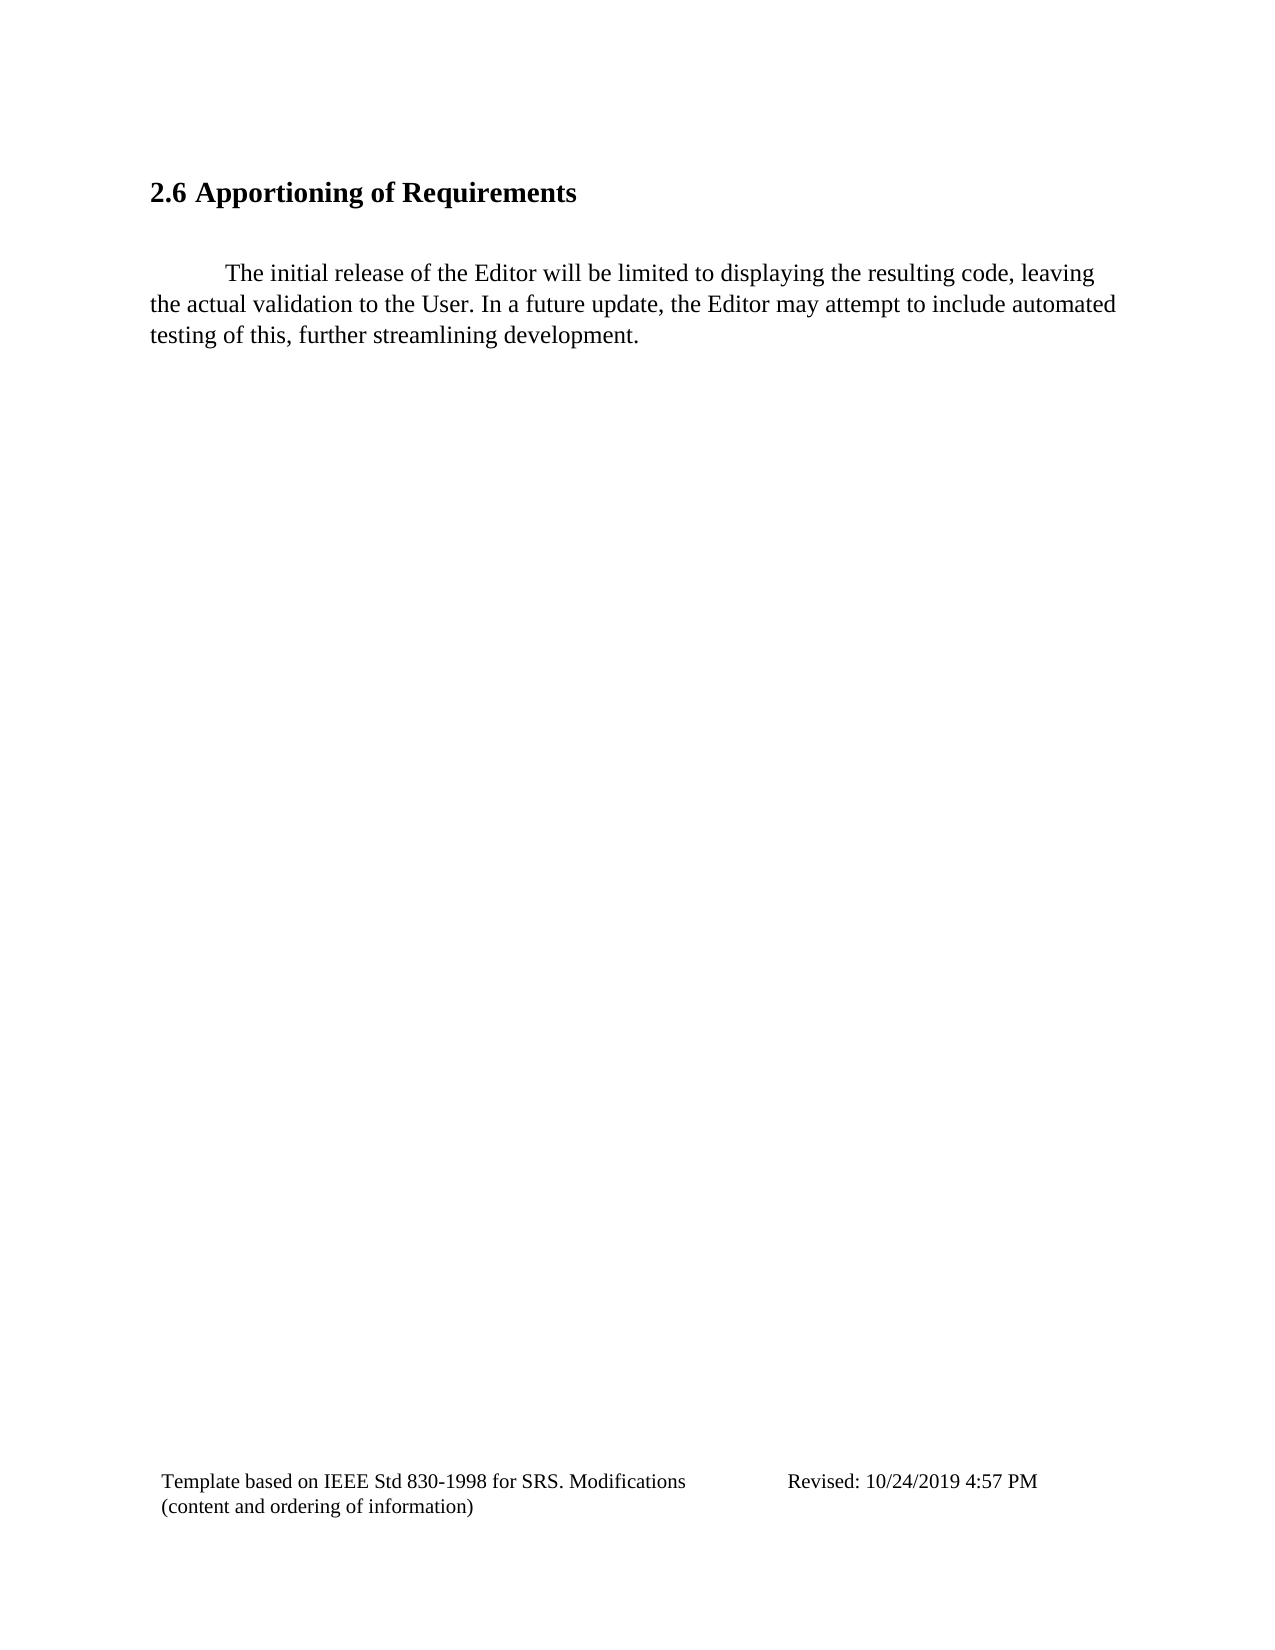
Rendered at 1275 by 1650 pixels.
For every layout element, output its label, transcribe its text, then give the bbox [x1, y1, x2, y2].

subtitle Apportioning of Requirements [150, 175, 1125, 208]
text The initial release of the Editor will be limited to displaying the resulting code, leaving the actual validation to the User. In a future update, the Editor may attempt to include automated testing of this, further streamlining development. [150, 258, 1125, 349]
